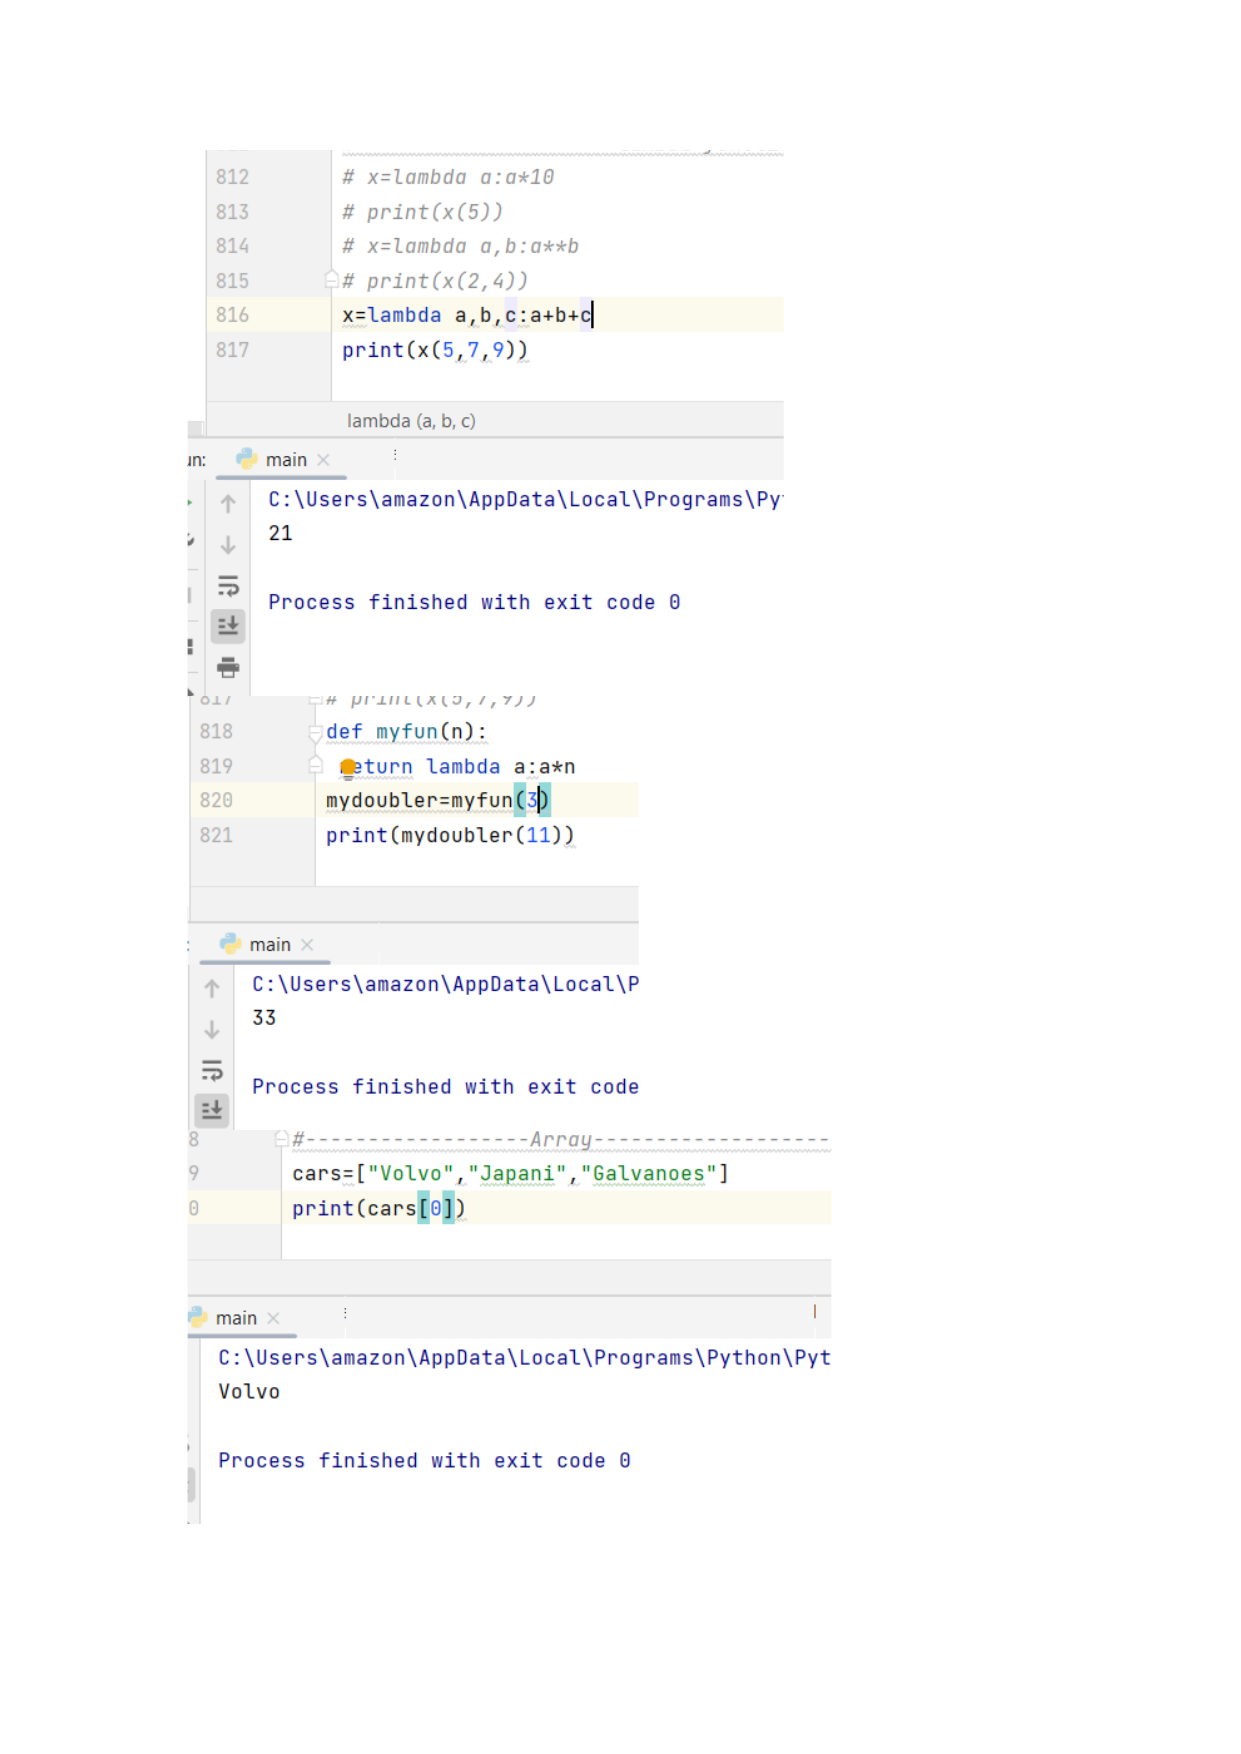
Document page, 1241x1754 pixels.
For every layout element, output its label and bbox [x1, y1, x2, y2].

picture [187, 150, 832, 1524]
